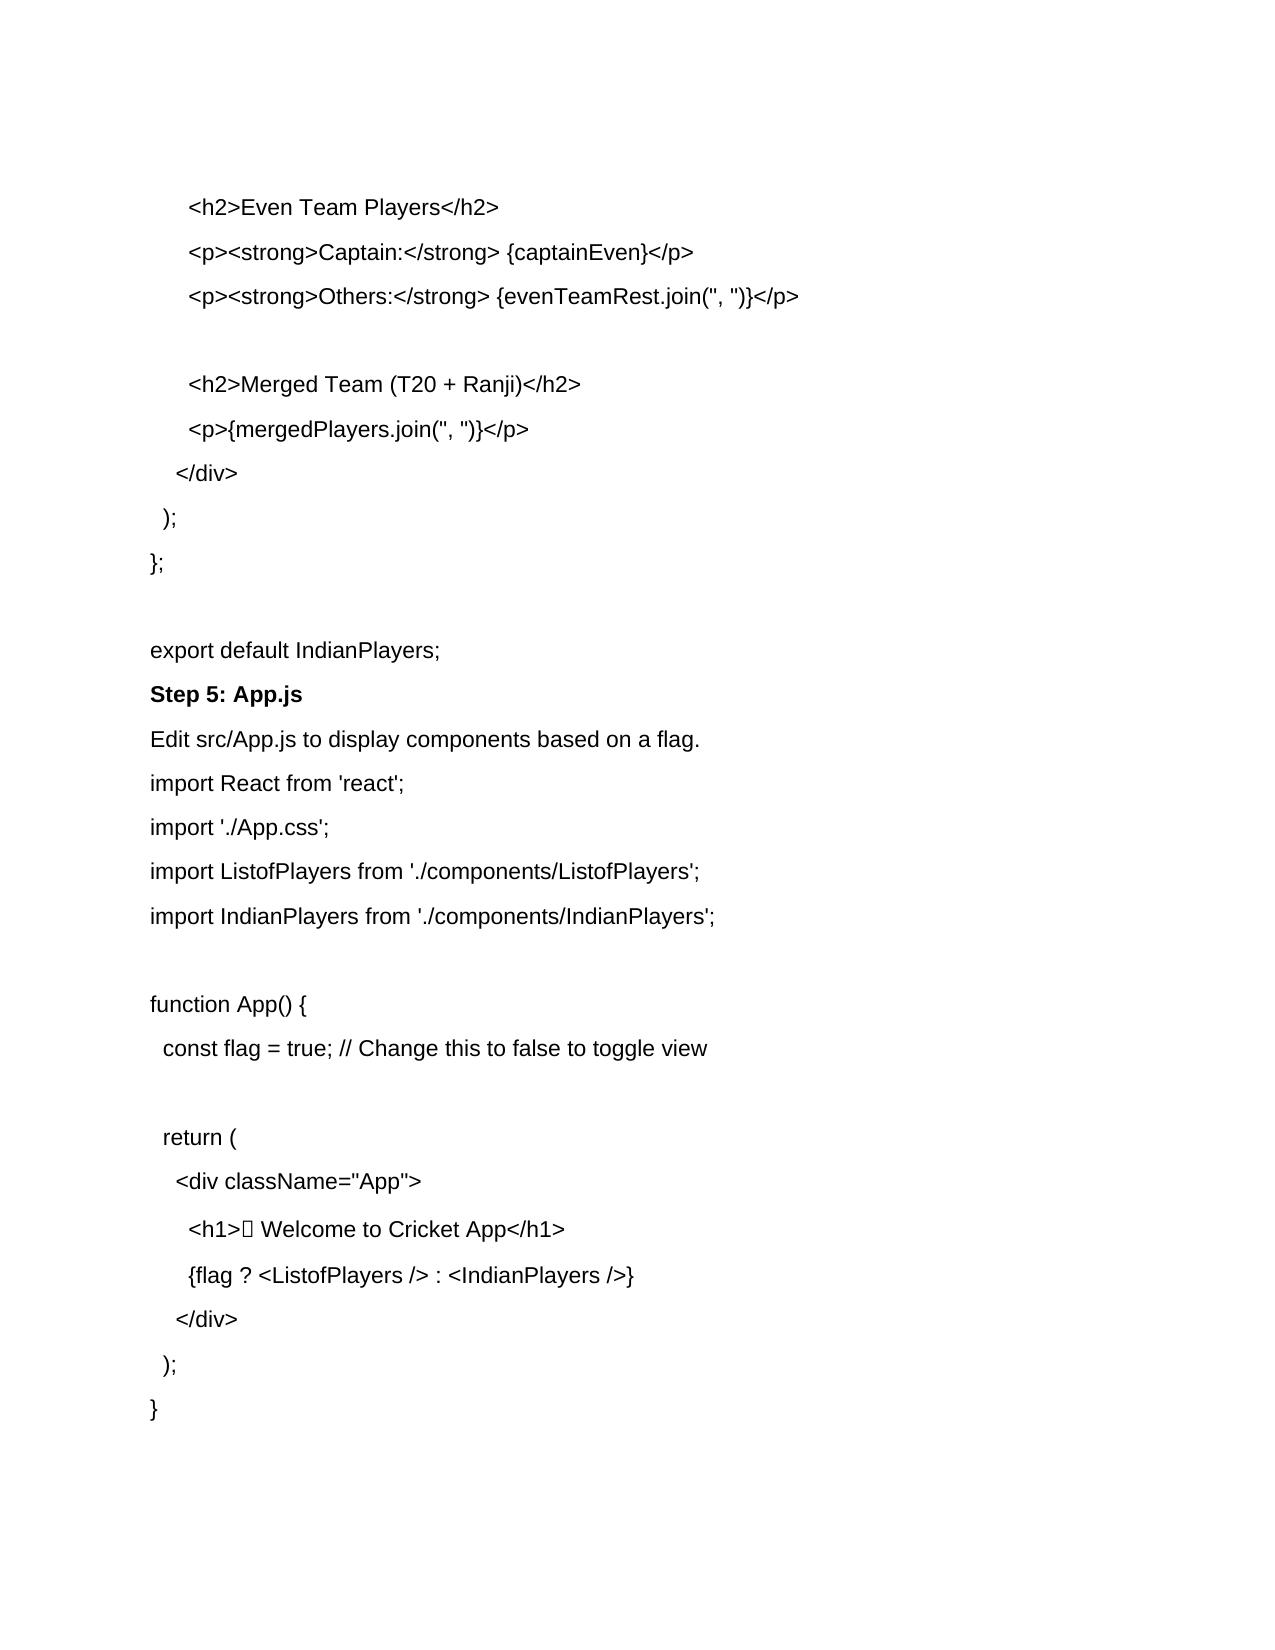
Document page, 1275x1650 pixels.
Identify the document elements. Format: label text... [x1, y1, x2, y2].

text <h2>Even Team Players</h2> [150, 194, 1125, 221]
text function App() { [150, 991, 1125, 1017]
text <h2>Merged Team (T20 + Ranji)</h2> [150, 371, 1125, 398]
text }; [150, 548, 1125, 575]
text ); [150, 1351, 1125, 1377]
text <h1>🏏 Welcome to Cricket App</h1> [150, 1212, 1125, 1244]
text Edit src/App.js to display components based on a flag. [150, 726, 1125, 752]
text {flag ? <ListofPlayers /> : <IndianPlayers />} [150, 1262, 1125, 1288]
text <p><strong>Captain:</strong> {captainEven}</p> [150, 238, 1125, 265]
text const flag = true; // Change this to false to toggle view [150, 1035, 1125, 1062]
text <p>{mergedPlayers.join(", ")}</p> [150, 416, 1125, 442]
text <div className="App"> [150, 1168, 1125, 1194]
text <p><strong>Others:</strong> {evenTeamRest.join(", ")}</p> [150, 283, 1125, 309]
text </div> [150, 1306, 1125, 1333]
text } [150, 1395, 1125, 1421]
text import ListofPlayers from './components/ListofPlayers'; [150, 858, 1125, 885]
text Step 5: App.js [150, 681, 1125, 708]
text </div> [150, 460, 1125, 486]
text return ( [150, 1124, 1125, 1150]
text import './App.css'; [150, 814, 1125, 840]
text ); [150, 504, 1125, 531]
text export default IndianPlayers; [150, 637, 1125, 663]
text import IndianPlayers from './components/IndianPlayers'; [150, 903, 1125, 929]
text import React from 'react'; [150, 770, 1125, 796]
